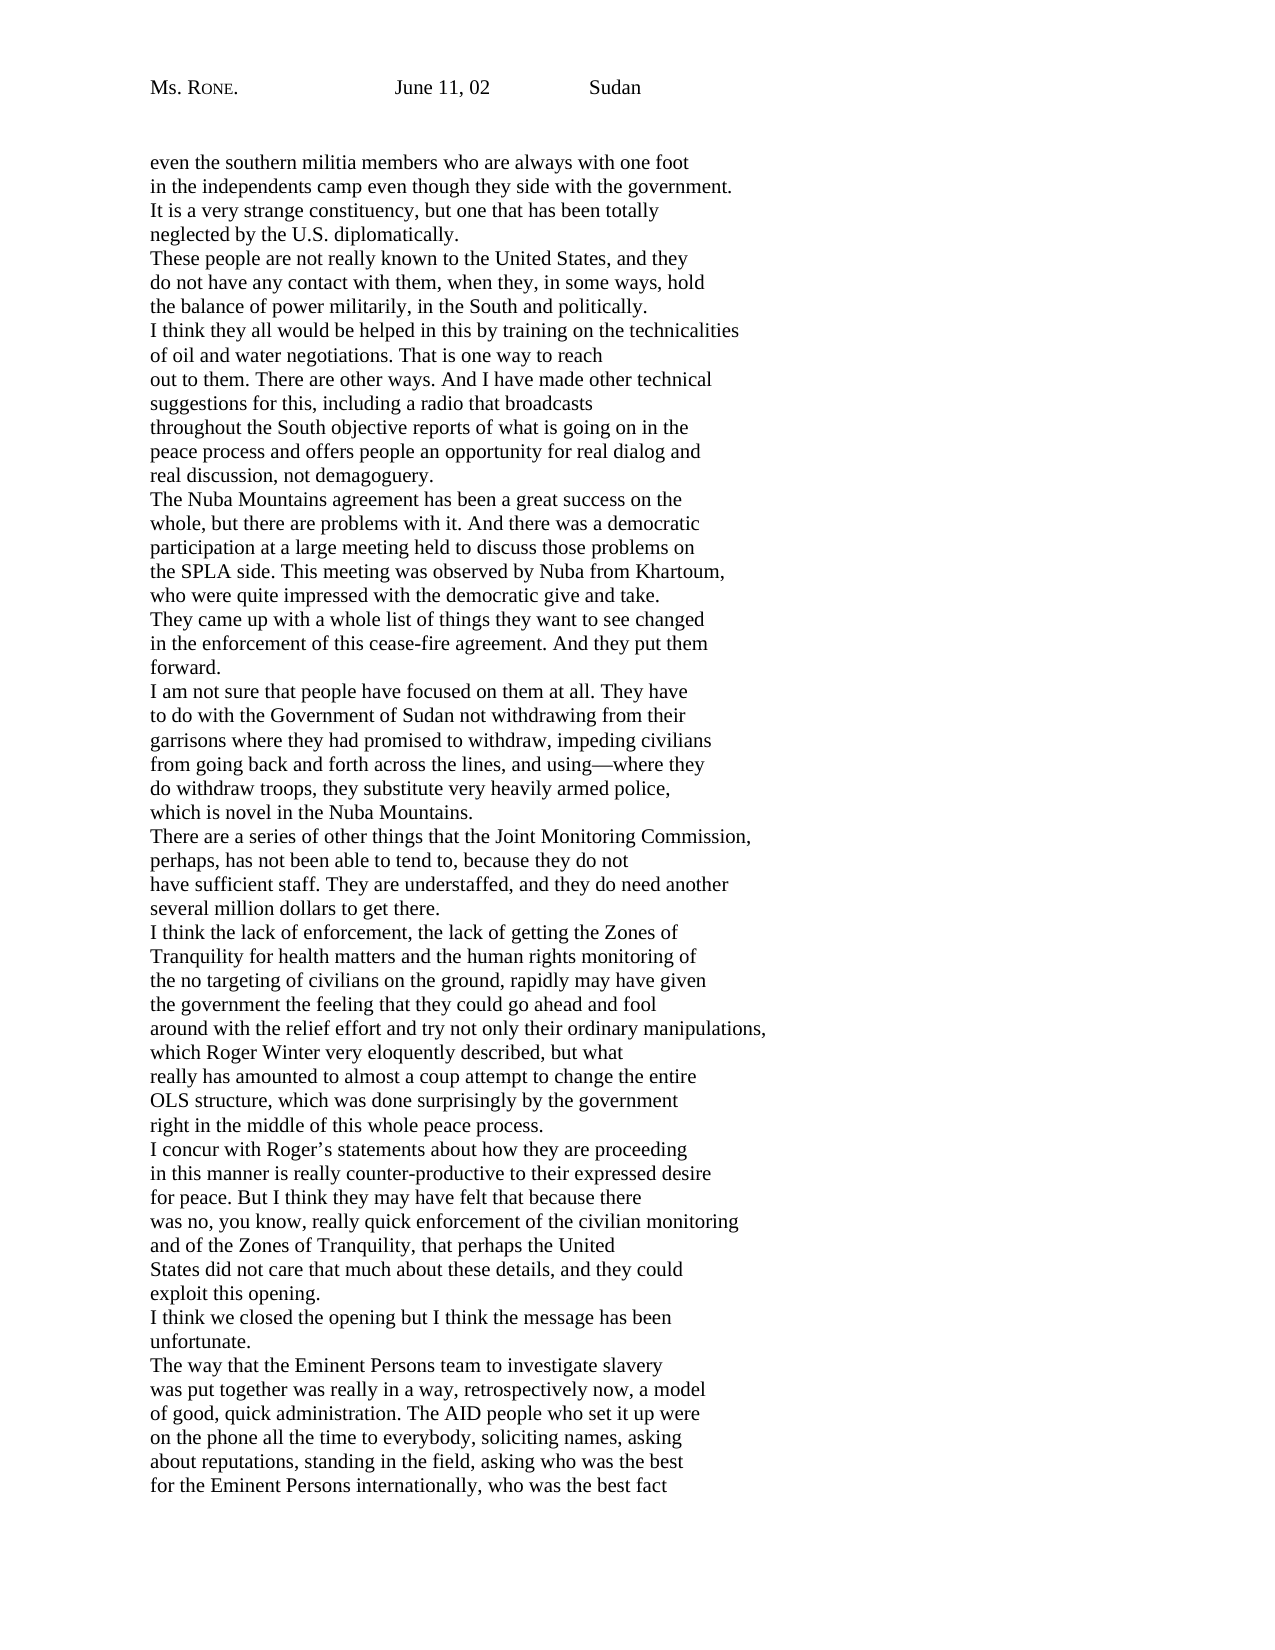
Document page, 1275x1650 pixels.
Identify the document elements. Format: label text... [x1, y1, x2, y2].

text the SPLA side. This meeting was observed by Nuba from Khartoum, [150, 559, 1125, 583]
text garrisons where they had promised to withdraw, impeding civilians [150, 727, 1125, 752]
text several million dollars to get there. [150, 896, 1125, 920]
text for the Eminent Persons internationally, who was the best fact [150, 1473, 1125, 1497]
text These people are not really known to the United States, and they [150, 246, 1125, 270]
text I think they all would be helped in this by training on the technicalities [150, 318, 1125, 342]
text around with the relief effort and try not only their ordinary manipulations, [150, 1016, 1125, 1040]
text do not have any contact with them, when they, in some ways, hold [150, 270, 1125, 294]
text I think we closed the opening but I think the message has been [150, 1305, 1125, 1329]
text was put together was really in a way, retrospectively now, a model [150, 1377, 1125, 1401]
text They came up with a whole list of things they want to see changed [150, 607, 1125, 631]
text real discussion, not demagoguery. [150, 463, 1125, 487]
text I think the lack of enforcement, the lack of getting the Zones of [150, 920, 1125, 944]
text of good, quick administration. The AID people who set it up were [150, 1401, 1125, 1425]
text Tranquility for health matters and the human rights monitoring of [150, 944, 1125, 968]
text of oil and water negotiations. That is one way to reach [150, 342, 1125, 367]
text right in the middle of this whole peace process. [150, 1112, 1125, 1137]
text There are a series of other things that the Joint Monitoring Commission, [150, 824, 1125, 848]
text peace process and offers people an opportunity for real dialog and [150, 439, 1125, 463]
text really has amounted to almost a coup attempt to change the entire [150, 1064, 1125, 1088]
text from going back and forth across the lines, and using—where they [150, 752, 1125, 776]
text out to them. There are other ways. And I have made other technical [150, 367, 1125, 391]
text the no targeting of civilians on the ground, rapidly may have given [150, 968, 1125, 992]
text suggestions for this, including a radio that broadcasts [150, 391, 1125, 415]
text The way that the Eminent Persons team to investigate slavery [150, 1353, 1125, 1377]
text unfortunate. [150, 1329, 1125, 1353]
text perhaps, has not been able to tend to, because they do not [150, 848, 1125, 872]
text It is a very strange constituency, but one that has been totally [150, 198, 1125, 222]
text participation at a large meeting held to discuss those problems on [150, 535, 1125, 559]
text on the phone all the time to everybody, soliciting names, asking [150, 1425, 1125, 1449]
text exploit this opening. [150, 1281, 1125, 1305]
text was no, you know, really quick enforcement of the civilian monitoring [150, 1209, 1125, 1233]
text The Nuba Mountains agreement has been a great success on the [150, 487, 1125, 511]
text I am not sure that people have focused on them at all. They have [150, 679, 1125, 703]
text forward. [150, 655, 1125, 679]
text which is novel in the Nuba Mountains. [150, 800, 1125, 824]
text who were quite impressed with the democratic give and take. [150, 583, 1125, 607]
text throughout the South objective reports of what is going on in the [150, 415, 1125, 439]
text have sufficient staff. They are understaffed, and they do need another [150, 872, 1125, 896]
text for peace. But I think they may have felt that because there [150, 1185, 1125, 1209]
text in the enforcement of this cease-fire agreement. And they put them [150, 631, 1125, 655]
text whole, but there are problems with it. And there was a democratic [150, 511, 1125, 535]
text and of the Zones of Tranquility, that perhaps the United [150, 1233, 1125, 1257]
text to do with the Government of Sudan not withdrawing from their [150, 703, 1125, 727]
text do withdraw troops, they substitute very heavily armed police, [150, 776, 1125, 800]
text in the independents camp even though they side with the government. [150, 174, 1125, 198]
text even the southern militia members who are always with one foot [150, 150, 1125, 174]
text about reputations, standing in the field, asking who was the best [150, 1449, 1125, 1473]
text I concur with Roger’s statements about how they are proceeding [150, 1137, 1125, 1161]
text the balance of power militarily, in the South and politically. [150, 294, 1125, 318]
text States did not care that much about these details, and they could [150, 1257, 1125, 1281]
text OLS structure, which was done surprisingly by the government [150, 1088, 1125, 1112]
text which Roger Winter very eloquently described, but what [150, 1040, 1125, 1064]
text in this manner is really counter-productive to their expressed desire [150, 1161, 1125, 1185]
text the government the feeling that they could go ahead and fool [150, 992, 1125, 1016]
text neglected by the U.S. diplomatically. [150, 222, 1125, 246]
